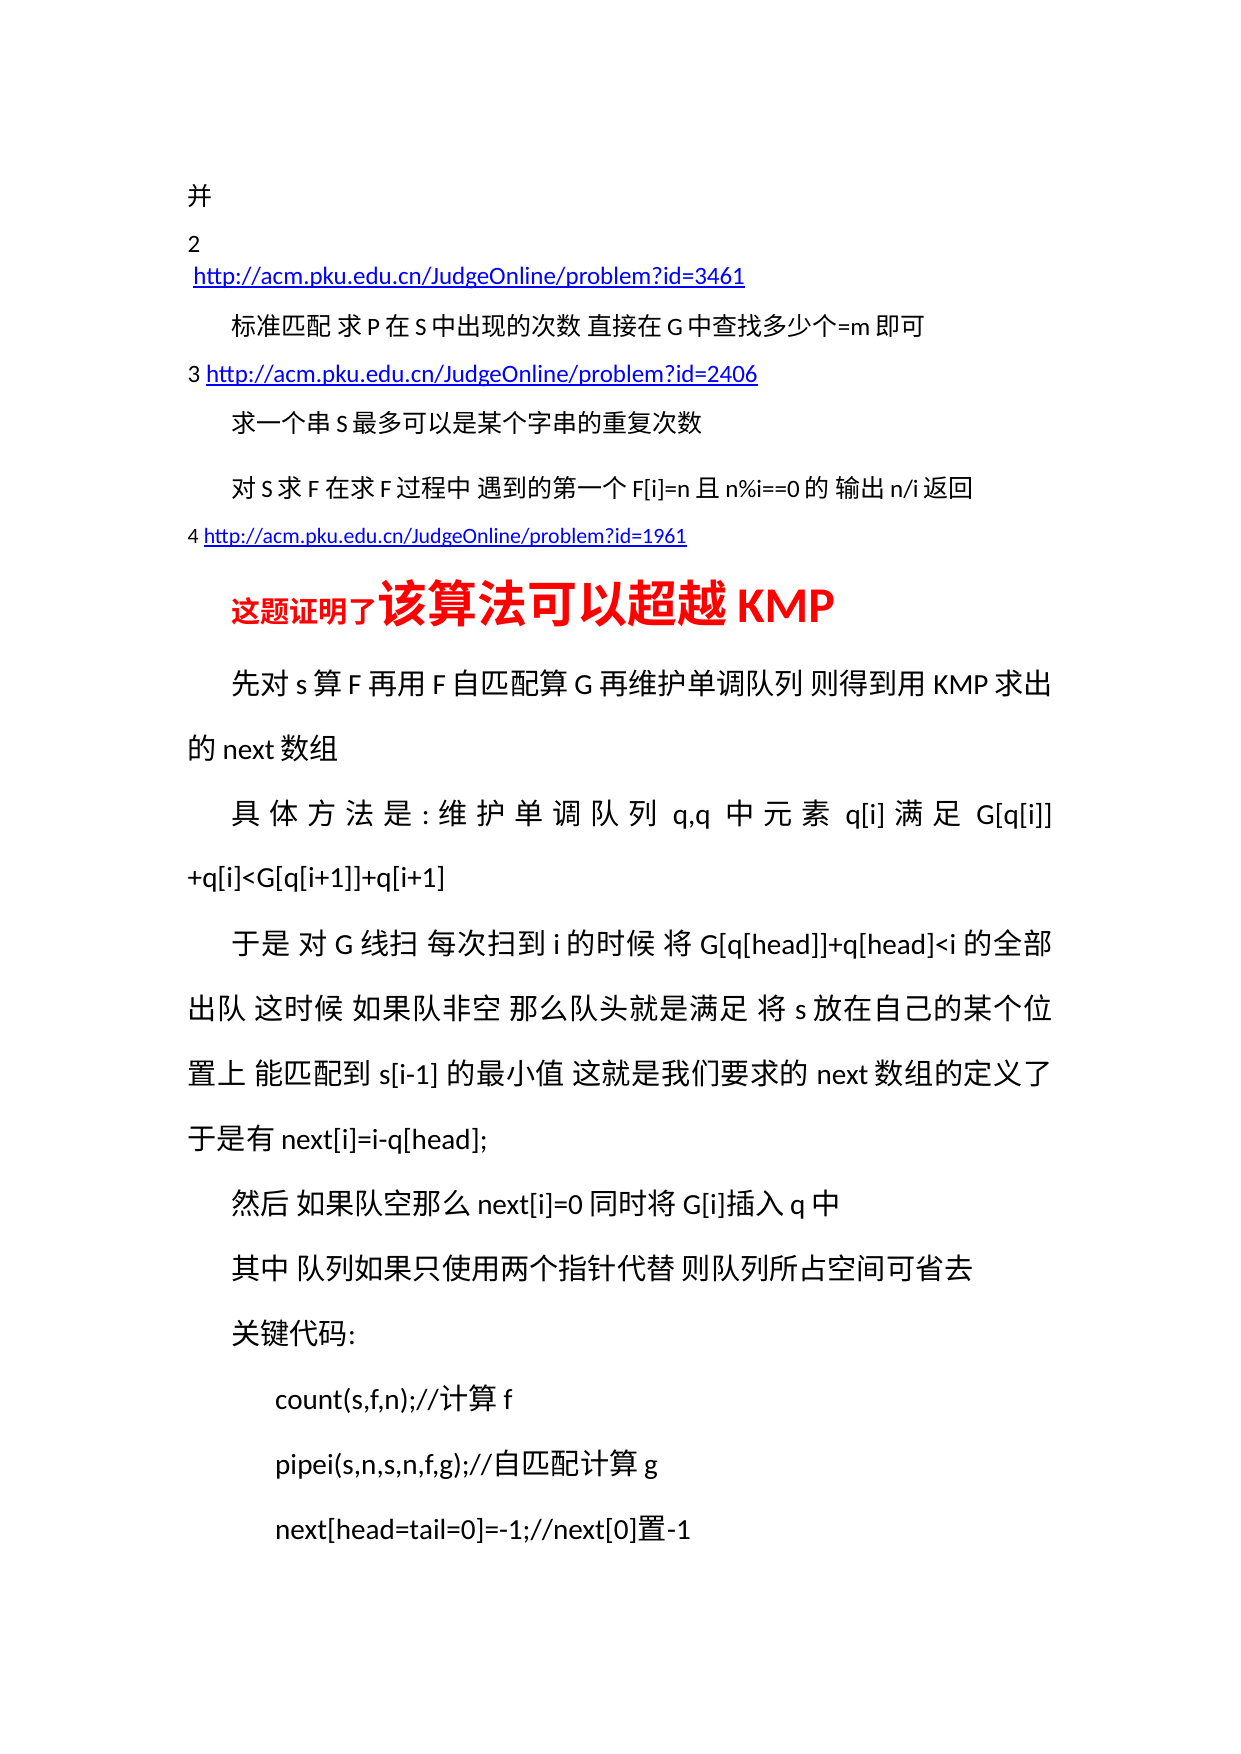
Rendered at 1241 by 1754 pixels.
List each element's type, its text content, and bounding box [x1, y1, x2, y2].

text 3 http://acm.pku.edu.cn/JudgeOnline/problem?id=2406 [187, 357, 1053, 389]
text 2 [187, 227, 1053, 259]
text count(s,f,n);//计算f [187, 1364, 1053, 1429]
text 先对s算F 再用F自匹配算G 再维护单调队列 则得到用KMP求出的next数组 [187, 649, 1053, 779]
text 具体方法是:维护单调队列q,q中元素q[i]满足G[q[i]]+q[i]<G[q[i+1]]+q[i+1] [187, 779, 1053, 909]
text 然后 如果队空那么next[i]=0 同时将G[i]插入q中 [187, 1169, 1053, 1234]
text 其中 队列如果只使用两个指针代替 则队列所占空间可省去 [187, 1234, 1053, 1299]
text pipei(s,n,s,n,f,g);//自匹配计算g [187, 1429, 1053, 1494]
text http://acm.pku.edu.cn/JudgeOnline/problem?id=3461 [187, 259, 1053, 292]
text 于是 对G线扫 每次扫到i的时候 将G[q[head]]+q[head]<i的全部出队 这时候 如果队非空 那么队头就是满足 将s放在自己的某个位置上 能匹配到s[i-1] 的最小值 这就是我们要求的next数组的定义了 于是有next[i]=i-q[head]; [187, 909, 1053, 1169]
text 4 http://acm.pku.edu.cn/JudgeOnline/problem?id=1961 [187, 519, 1053, 552]
text 标准匹配 求P在S中出现的次数 直接在G中查找多少个=m即可 [187, 292, 1053, 357]
text 这题证明了该算法可以超越KMP [187, 552, 1053, 649]
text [187, 162, 1053, 227]
text 对S求F 在求F过程中 遇到的第一个F[i]=n且n%i==0的 输出n/i返回 [187, 454, 1053, 519]
text 求一个串S最多可以是某个字串的重复次数 [187, 389, 1053, 454]
text 关键代码: [187, 1299, 1053, 1364]
text next[head=tail=0]=-1;//next[0]置-1 [187, 1494, 1053, 1559]
